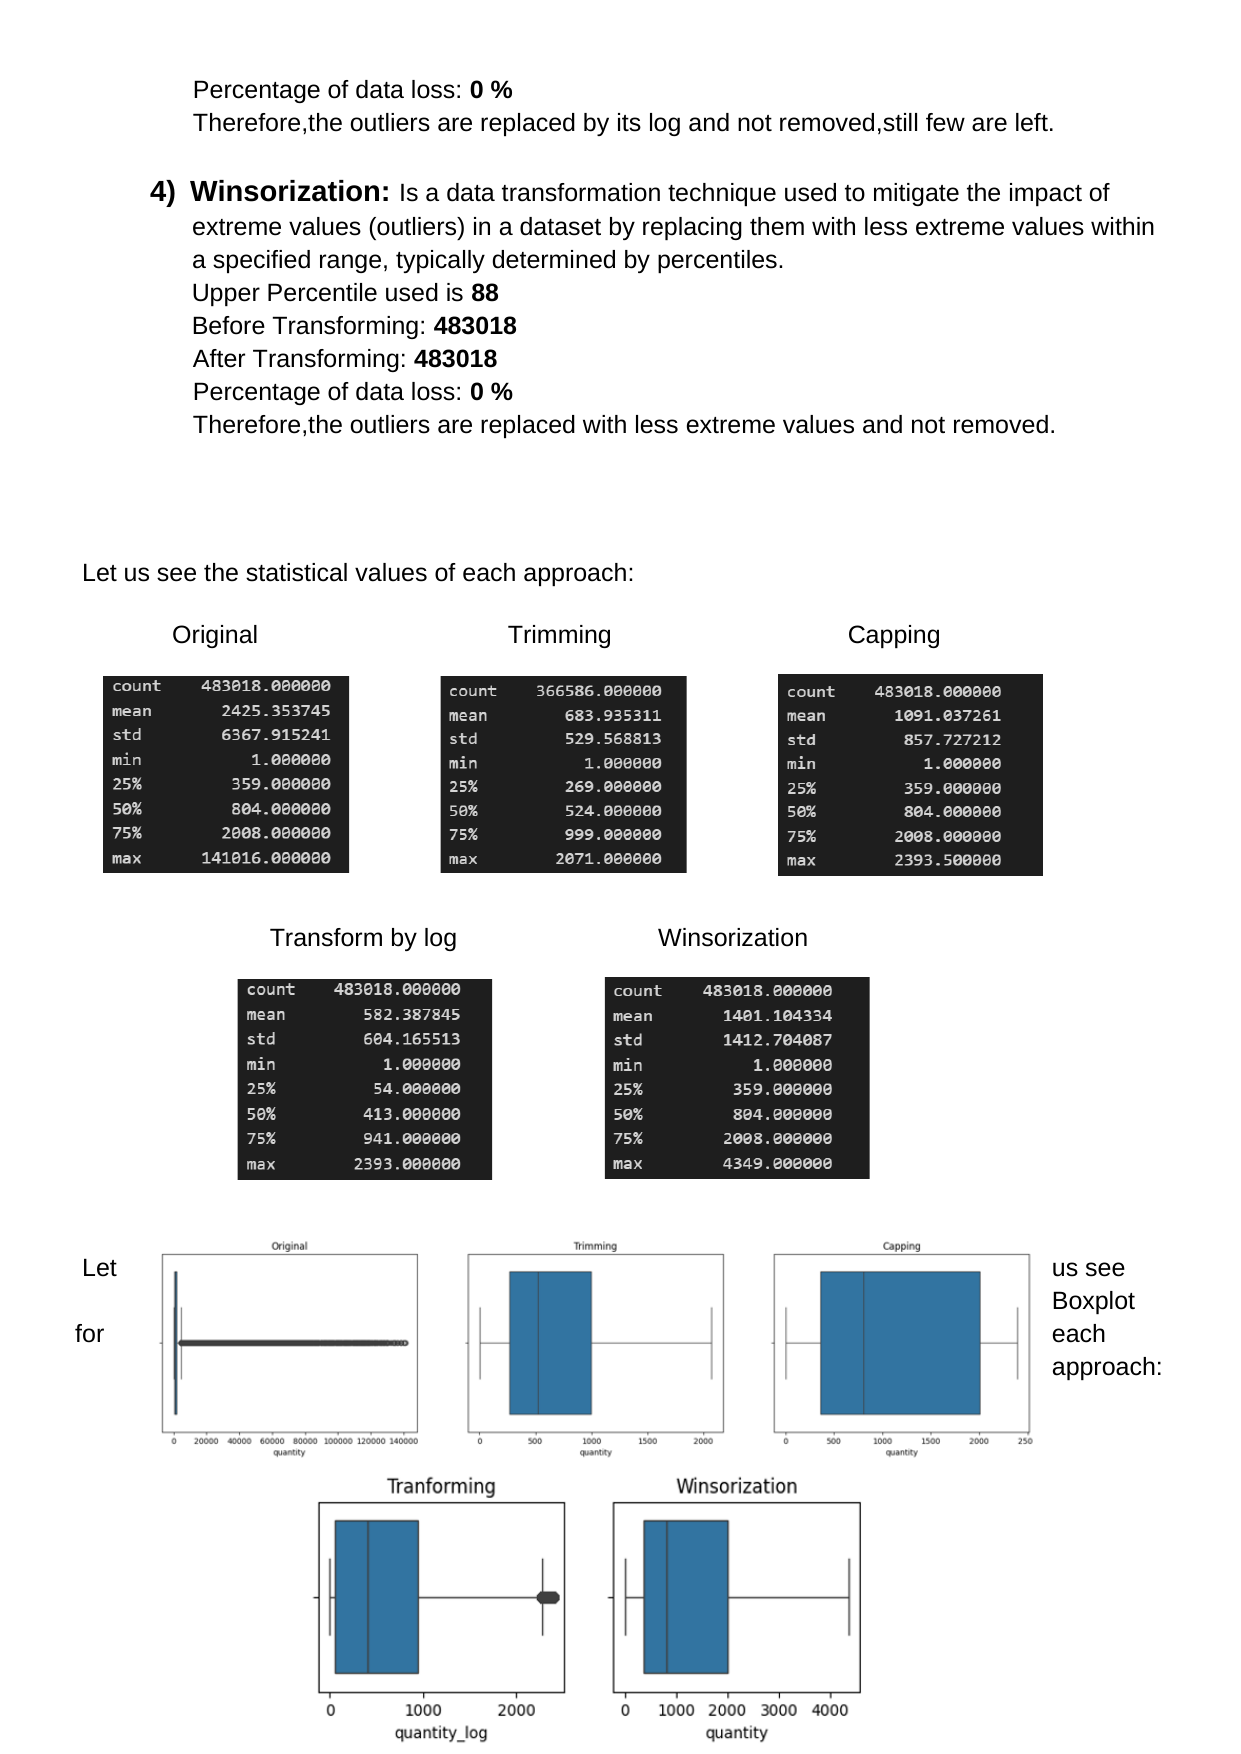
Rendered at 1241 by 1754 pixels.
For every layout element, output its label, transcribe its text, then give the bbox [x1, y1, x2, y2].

text Therefore,the outliers are replaced with less extreme values and not removed. [75, 410, 1165, 439]
text Percentage of data loss: 0 % [75, 377, 1165, 406]
text 4) Winsorization: Is a data transformation technique used to mitigate the impact of hhhextreme values (outliers) in a dataset by replacing them with less extreme values within hhha specified range, typically determined by percentiles. [150, 174, 1165, 274]
text Let us see Boxplot for each approach: [75, 1253, 151, 1381]
picture [103, 676, 350, 873]
text Percentage of data loss: 0 % [75, 75, 1165, 104]
text Therefore,the outliers are replaced by its log and not removed,still few are left. [75, 108, 1165, 137]
text Upper Percentile used is 88 [150, 278, 1165, 307]
picture [151, 1233, 1033, 1754]
picture [604, 977, 870, 1179]
text After Transforming: 483018 [75, 344, 1165, 373]
text Let us see the statistical values of each approach: [75, 558, 1165, 587]
text Before Transforming: 483018 [150, 311, 1165, 340]
picture [440, 676, 687, 873]
text Transform by log Transform by log Winsorization [75, 799, 1165, 952]
picture [778, 674, 1043, 876]
picture [237, 979, 493, 1180]
text Original Trimming Capping [75, 620, 1165, 648]
text Let us see Boxplot for each approach: [1033, 1253, 1165, 1381]
